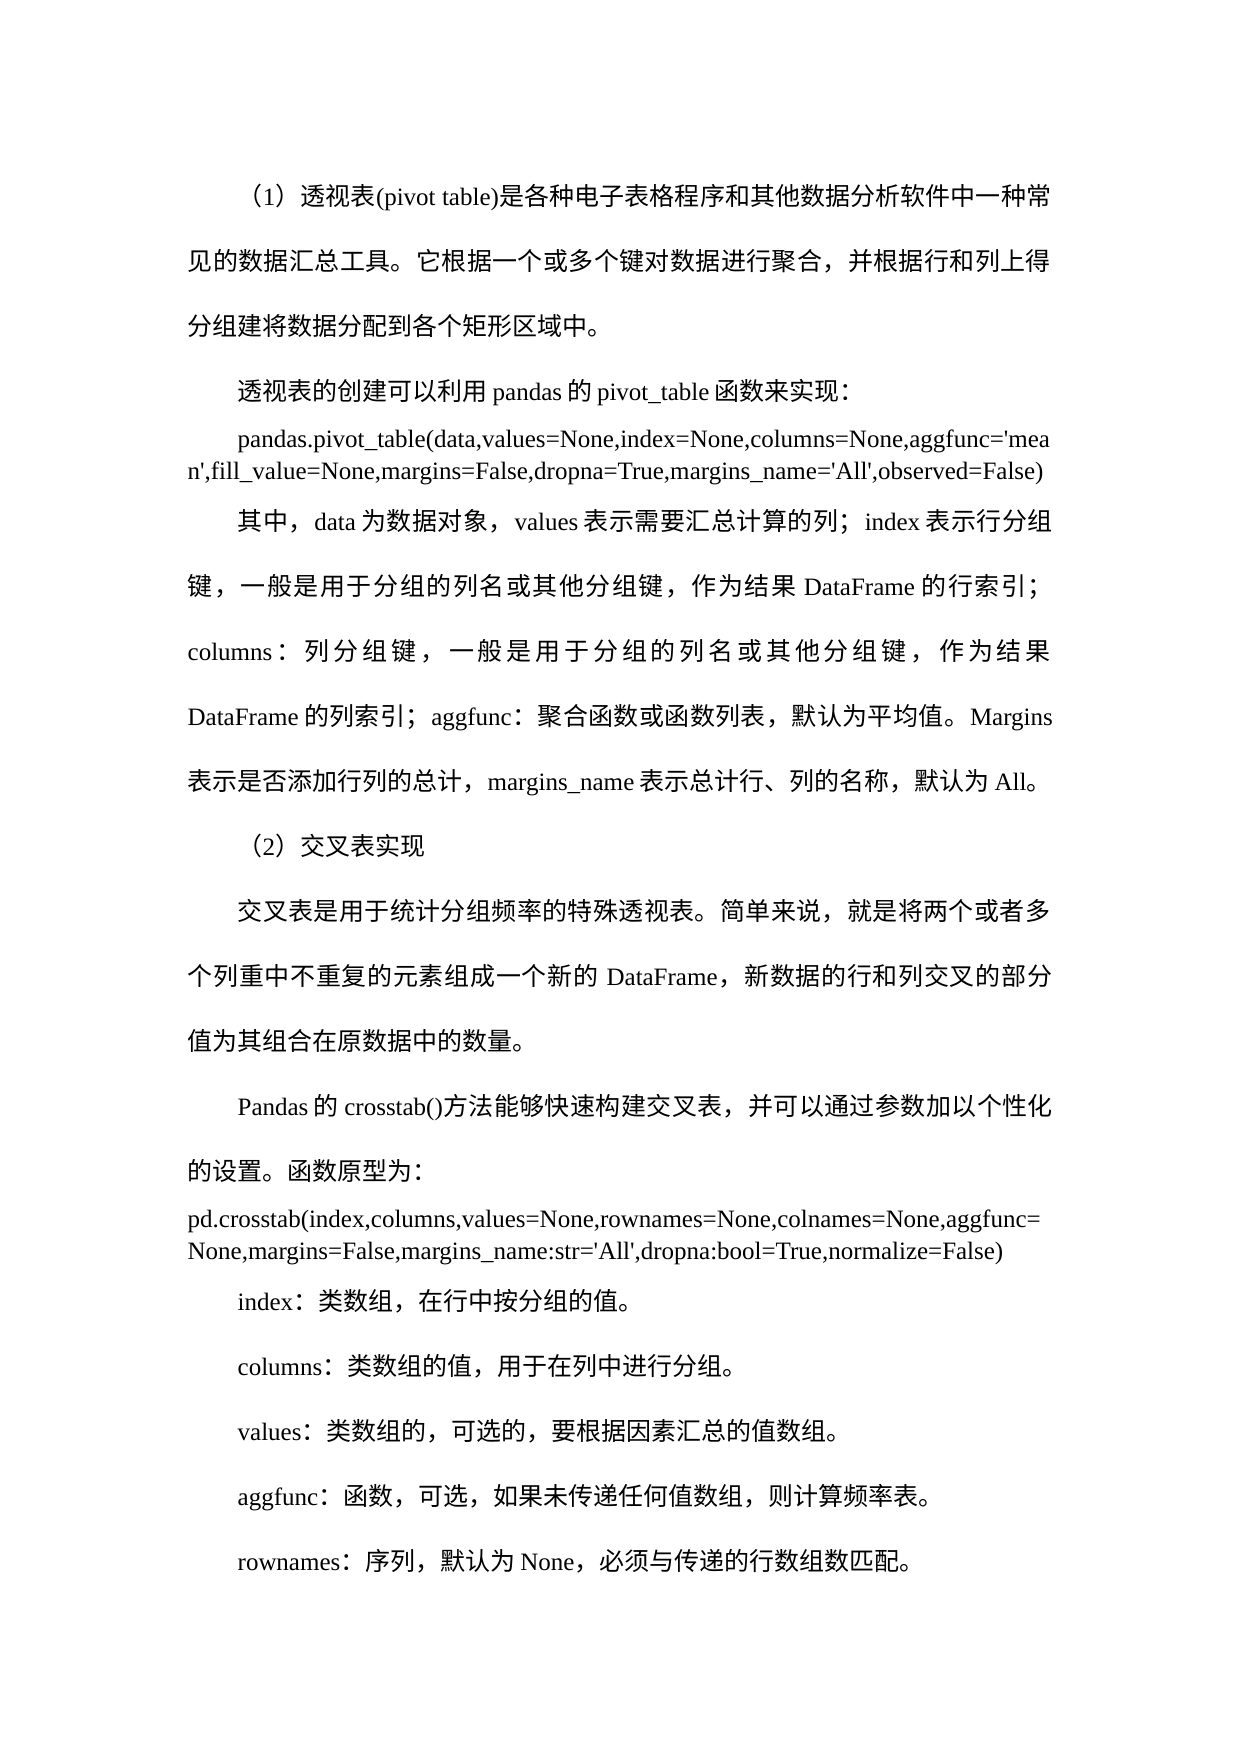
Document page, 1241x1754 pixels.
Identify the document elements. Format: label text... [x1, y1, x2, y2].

text 透视表的创建可以利用pandas的pivot_table函数来实现： [187, 357, 1053, 422]
text aggfunc：函数，可选，如果未传递任何值数组，则计算频率表。 [187, 1462, 1053, 1527]
text 交叉表是用于统计分组频率的特殊透视表。简单来说，就是将两个或者多个列重中不重复的元素组成一个新的 DataFrame，新数据的行和列交叉的部分值为其组合在原数据中的数量。 [187, 877, 1053, 1072]
text pandas.pivot_table(data,values=None,index=None,columns=None,aggfunc='mean',fill_value=None,margins=False,dropna=True,margins_name='All',observed=False) [187, 422, 1053, 487]
text （1）透视表(pivot table)是各种电子表格程序和其他数据分析软件中一种常见的数据汇总工具。它根据一个或多个键对数据进行聚合，并根据行和列上得分组建将数据分配到各个矩形区域中。 [187, 162, 1053, 357]
text index：类数组，在行中按分组的值。 [187, 1267, 1053, 1332]
text columns：类数组的值，用于在列中进行分组。 [187, 1332, 1053, 1397]
text （2）交叉表实现 [187, 812, 1053, 877]
text values：类数组的，可选的，要根据因素汇总的值数组。 [187, 1397, 1053, 1462]
text Pandas的crosstab()方法能够快速构建交叉表，并可以通过参数加以个性化的设置。函数原型为： [187, 1072, 1053, 1202]
text 其中，data为数据对象，values表示需要汇总计算的列；index表示行分组键，一般是用于分组的列名或其他分组键，作为结果DataFrame的行索引；columns：列分组键，一般是用于分组的列名或其他分组键，作为结果DataFrame的列索引；aggfunc：聚合函数或函数列表，默认为平均值。Margins表示是否添加行列的总计，margins_name表示总计行、列的名称，默认为All。 [187, 487, 1053, 812]
text pd.crosstab(index,columns,values=None,rownames=None,colnames=None,aggfunc=None,margins=False,margins_name:str='All',dropna:bool=True,normalize=False) [187, 1202, 1053, 1267]
text rownames：序列，默认为None，必须与传递的行数组数匹配。 [187, 1527, 1053, 1592]
